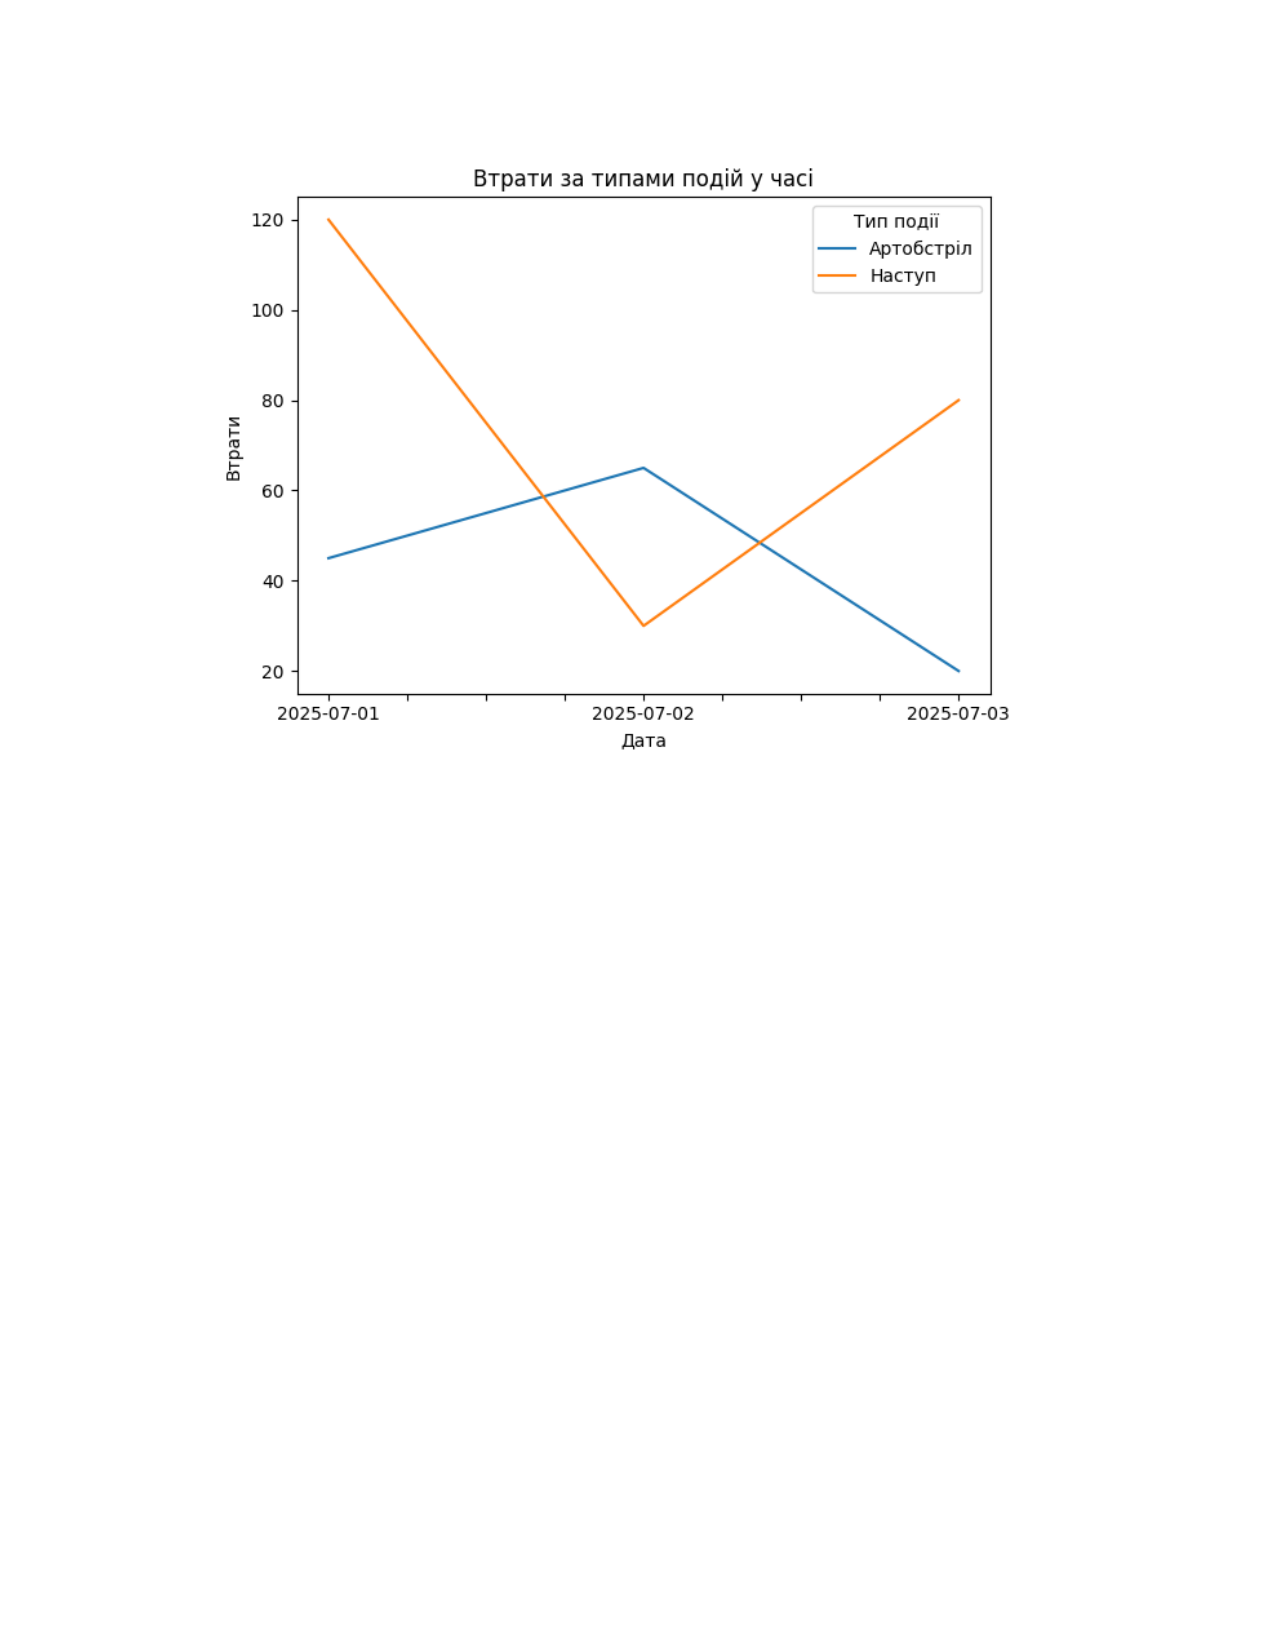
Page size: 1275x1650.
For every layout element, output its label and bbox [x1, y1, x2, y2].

picture [206, 150, 1032, 769]
